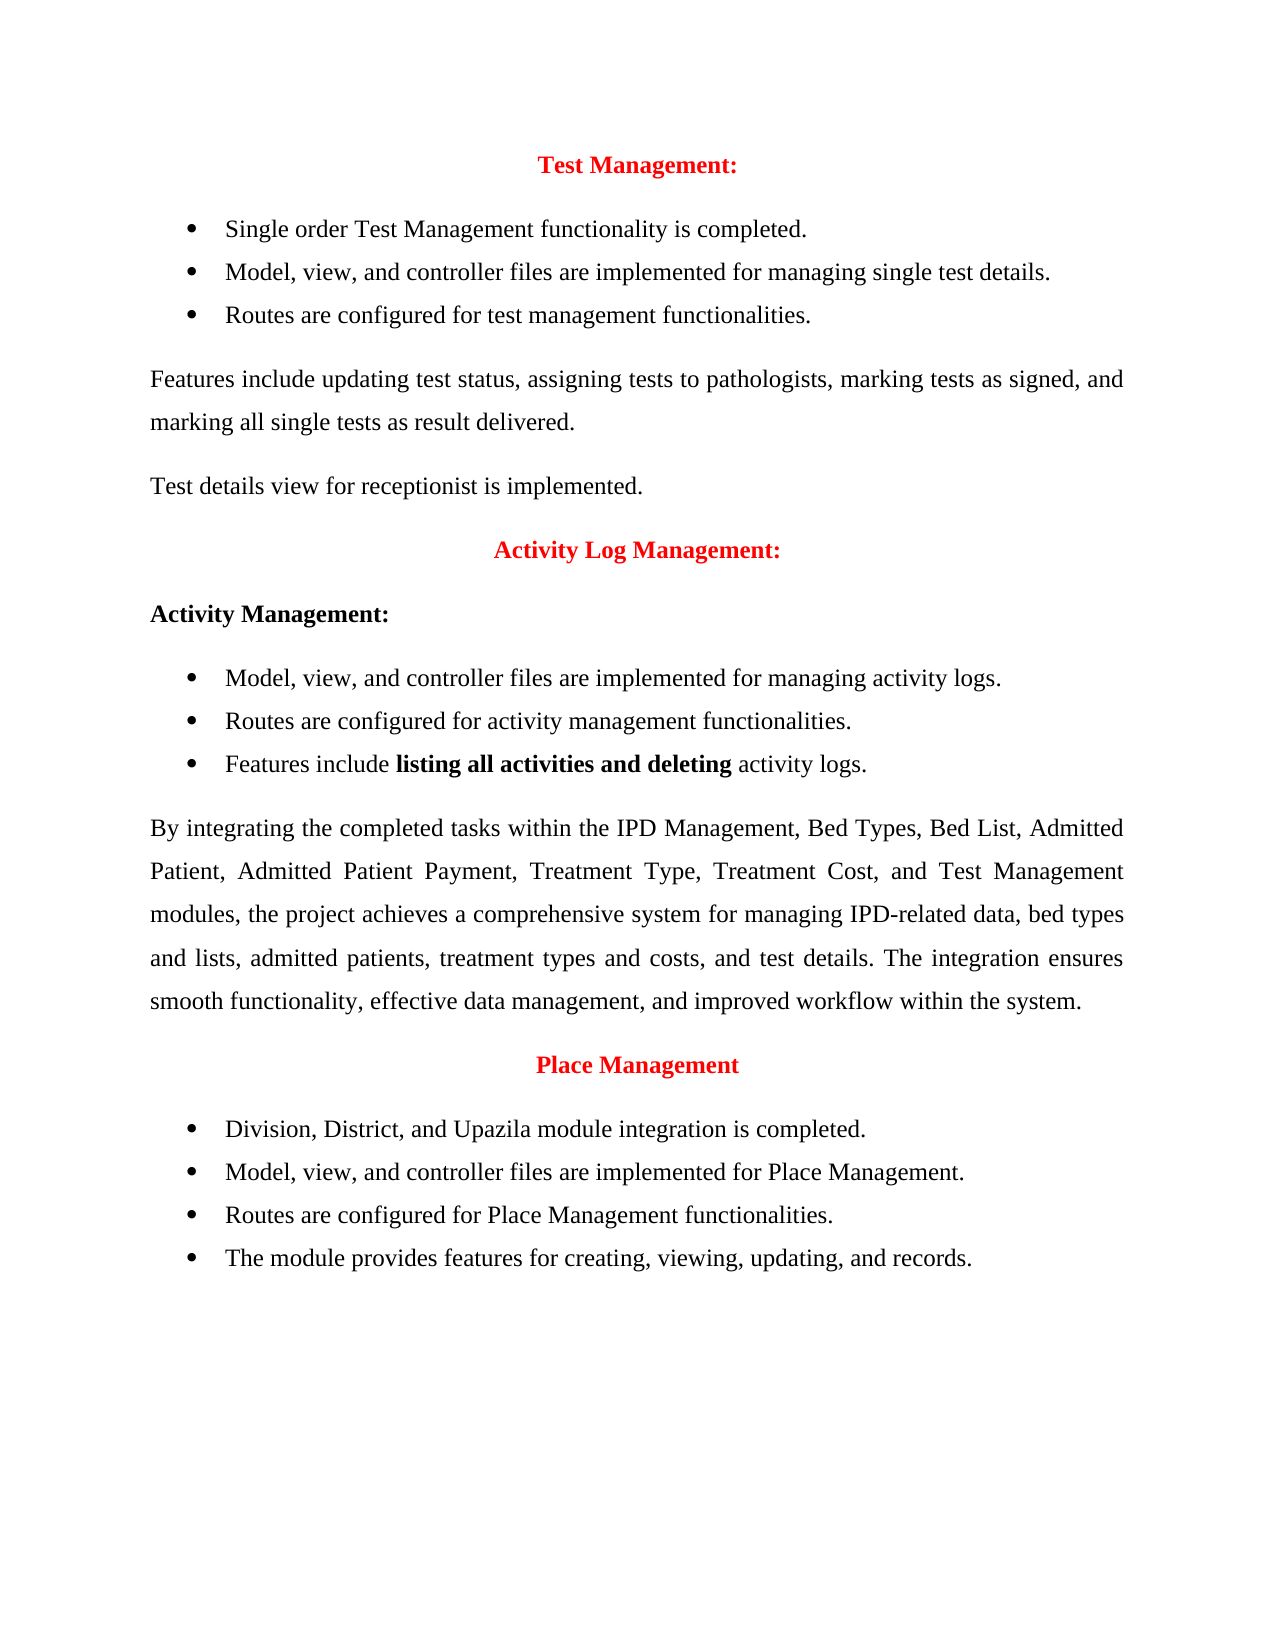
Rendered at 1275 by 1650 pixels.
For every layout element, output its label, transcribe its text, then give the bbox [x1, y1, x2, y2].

list Model, view, and controller files are implemented for managing activity logs. [187, 663, 1125, 692]
list Routes are configured for Place Management functionalities. [187, 1200, 1125, 1229]
list Division, District, and Upazila module integration is completed. [187, 1114, 1125, 1142]
text Test Management: [150, 150, 1125, 179]
text By integrating the completed tasks within the IPD Management, Bed Types, Bed List, Admitted Patient, Admitted Patient Payment, Treatment Type, Treatment Cost, and Test Management modules, the project achieves a comprehensive system for managing IPD-related data, bed types and lists, admitted patients, treatment types and costs, and test details. The integration ensures smooth functionality, effective data management, and improved workflow within the system. [150, 813, 1125, 1014]
list The module provides features for creating, viewing, updating, and records. [187, 1243, 1125, 1272]
text Place Management [150, 1050, 1125, 1078]
text Features include updating test status, assigning tests to pathologists, marking tests as signed, and marking all single tests as result delivered. [150, 364, 1125, 436]
text Activity Management: [150, 599, 1125, 628]
list Routes are configured for activity management functionalities. [187, 706, 1125, 735]
list Routes are configured for test management functionalities. [187, 300, 1125, 329]
list Single order Test Management functionality is completed. [187, 214, 1125, 243]
list Model, view, and controller files are implemented for managing single test details. [187, 257, 1125, 286]
list Features include listing all activities and deleting activity logs. [187, 749, 1125, 778]
list Model, view, and controller files are implemented for Place Management. [187, 1157, 1125, 1186]
text Test details view for receptionist is implemented. [150, 471, 1125, 500]
text Activity Log Management: [150, 535, 1125, 564]
